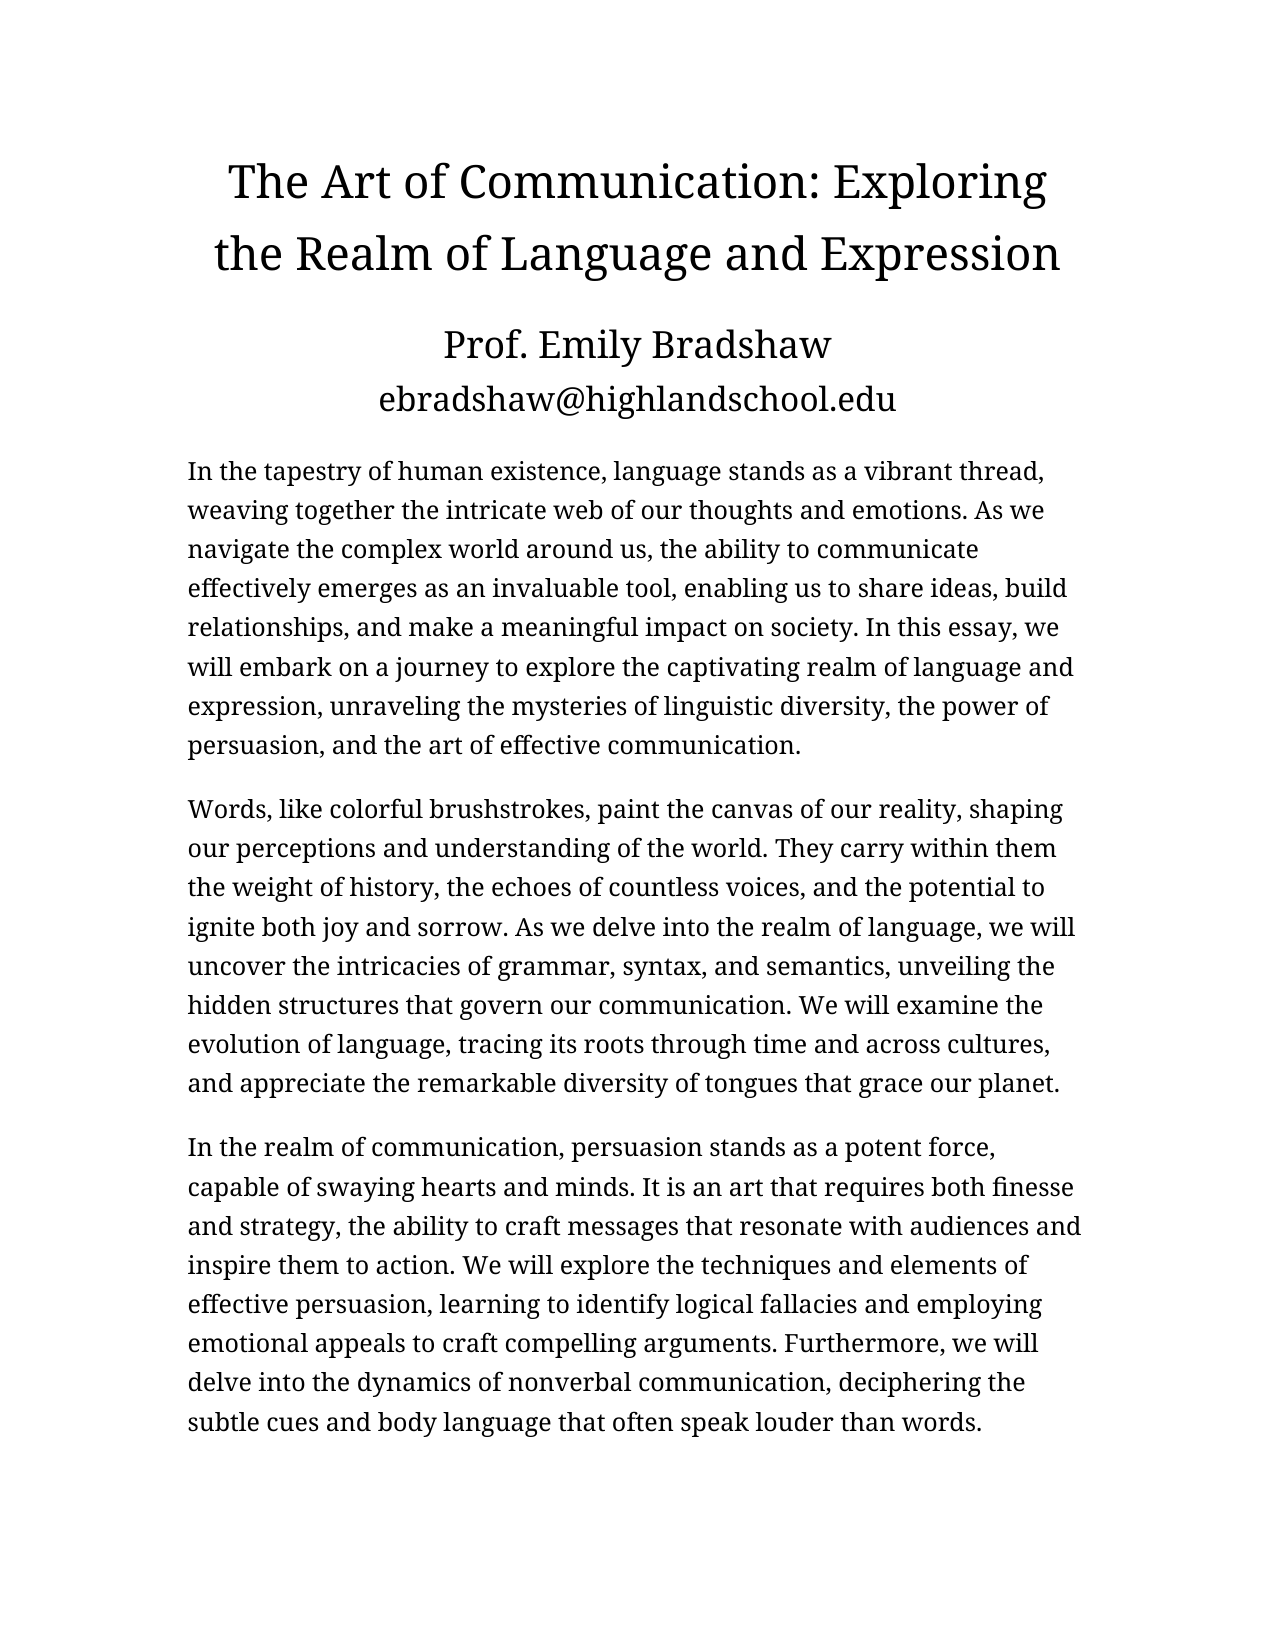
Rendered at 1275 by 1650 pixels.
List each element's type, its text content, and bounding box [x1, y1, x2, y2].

text In the tapestry of human existence, language stands as a vibrant thread, weaving together the intricate web of our thoughts and emotions. As we navigate the complex world around us, the ability to communicate effectively emerges as an invaluable tool, enabling us to share ideas, build relationships, and make a meaningful impact on society. In this essay, we will embark on a journey to explore the captivating realm of language and expression, unraveling the mysteries of linguistic diversity, the power of persuasion, and the art of effective communication. [187, 453, 1087, 762]
text Prof. Emily Bradshaw ebradshaw@highlandschool.edu [187, 318, 1087, 422]
text The Art of Communication: Exploring the Realm of Language and Expression [187, 150, 1087, 284]
text In the realm of communication, persuasion stands as a potent force, capable of swaying hearts and minds. It is an art that requires both finesse and strategy, the ability to craft messages that resonate with audiences and inspire them to action. We will explore the techniques and elements of effective persuasion, learning to identify logical fallacies and employing emotional appeals to craft compelling arguments. Furthermore, we will delve into the dynamics of nonverbal communication, deciphering the subtle cues and body language that often speak louder than words. [187, 1130, 1087, 1438]
text Words, like colorful brushstrokes, paint the canvas of our reality, shaping our perceptions and understanding of the world. They carry within them the weight of history, the echoes of countless voices, and the potential to ignite both joy and sorrow. As we delve into the realm of language, we will uncover the intricacies of grammar, syntax, and semantics, unveiling the hidden structures that govern our communication. We will examine the evolution of language, tracing its roots through time and across cultures, and appreciate the remarkable diversity of tongues that grace our planet. [187, 792, 1087, 1100]
